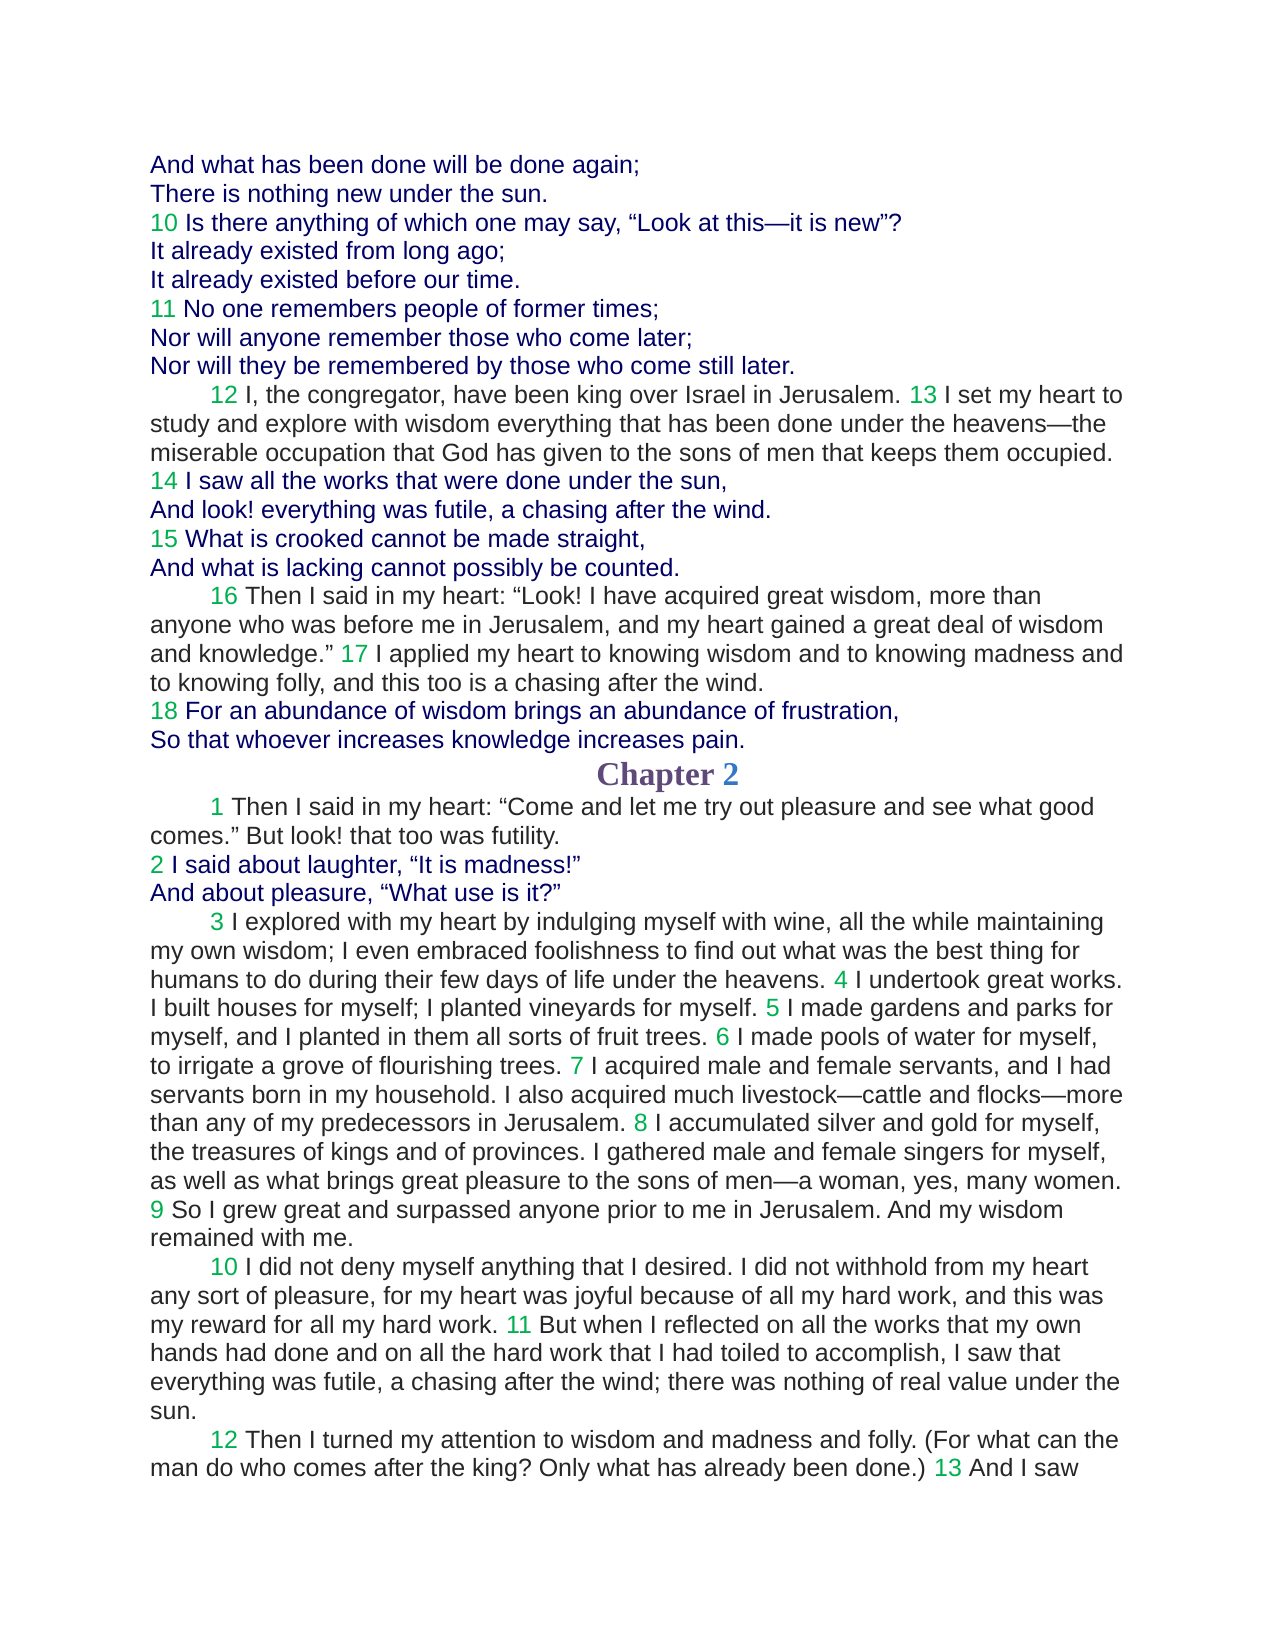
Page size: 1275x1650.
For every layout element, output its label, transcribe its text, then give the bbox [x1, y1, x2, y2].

text And look! everything was futile, a chasing after the wind. [150, 495, 1125, 524]
text It already existed before our time. [150, 265, 1125, 294]
text And what has been done will be done again; [150, 150, 1125, 179]
text 10 Is there anything of which one may say, “Look at this—it is new”? [150, 207, 1125, 236]
text There is nothing new under the sun. [150, 179, 1125, 207]
text 16 Then I said in my heart: “Look! I have acquired great wisdom, more than anyone who was before me in Jerusalem, and my heart gained a great deal of wisdom and knowledge.” 17 I applied my heart to knowing wisdom and to knowing madness and to knowing folly, and this too is a chasing after the wind. [150, 581, 1125, 696]
text 1 Then I said in my heart: “Come and let me try out pleasure and see what good comes.” But look! that too was futility. [150, 792, 1125, 849]
text So that whoever increases knowledge increases pain. [150, 725, 1125, 754]
text And what is lacking cannot possibly be counted. [150, 552, 1125, 581]
text 18 For an abundance of wisdom brings an abundance of frustration, [150, 696, 1125, 725]
text And about pleasure, “What use is it?” [150, 878, 1125, 907]
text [150, 1424, 1125, 1482]
text 12 I, the congregator, have been king over Israel in Jerusalem. 13 I set my heart to study and explore with wisdom everything that has been done under the heavens—the miserable occupation that God has given to the sons of men that keeps them occupied. [150, 380, 1125, 466]
text 2 I said about laughter, “It is madness!” [150, 849, 1125, 878]
text Chapter 2 [150, 754, 1125, 792]
text 11 No one remembers people of former times; [150, 294, 1125, 322]
text Nor will anyone remember those who come later; [150, 322, 1125, 351]
text 14 I saw all the works that were done under the sun, [150, 466, 1125, 495]
text 10 I did not deny myself anything that I desired. I did not withhold from my heart any sort of pleasure, for my heart was joyful because of all my hard work, and this was my reward for all my hard work. 11 But when I reflected on all the works that my own hands had done and on all the hard work that I had toiled to accomplish, I saw that everything was futile, a chasing after the wind; there was nothing of real value under the sun. [150, 1252, 1125, 1424]
text Nor will they be remembered by those who come still later. [150, 351, 1125, 380]
text 3 I explored with my heart by indulging myself with wine, all the while maintaining my own wisdom; I even embraced foolishness to find out what was the best thing for humans to do during their few days of life under the heavens. 4 I undertook great works. I built houses for myself; I planted vineyards for myself. 5 I made gardens and parks for myself, and I planted in them all sorts of fruit trees. 6 I made pools of water for myself, to irrigate a grove of flourishing trees. 7 I acquired male and female servants, and I had servants born in my household. I also acquired much livestock—cattle and flocks—more than any of my predecessors in Jerusalem. 8 I accumulated silver and gold for myself, the treasures of kings and of provinces. I gathered male and female singers for myself, as well as what brings great pleasure to the sons of men—a woman, yes, many women. 9 So I grew great and surpassed anyone prior to me in Jerusalem. And my wisdom remained with me. [150, 907, 1125, 1252]
text It already existed from long ago; [150, 236, 1125, 265]
text 15 What is crooked cannot be made straight, [150, 524, 1125, 552]
